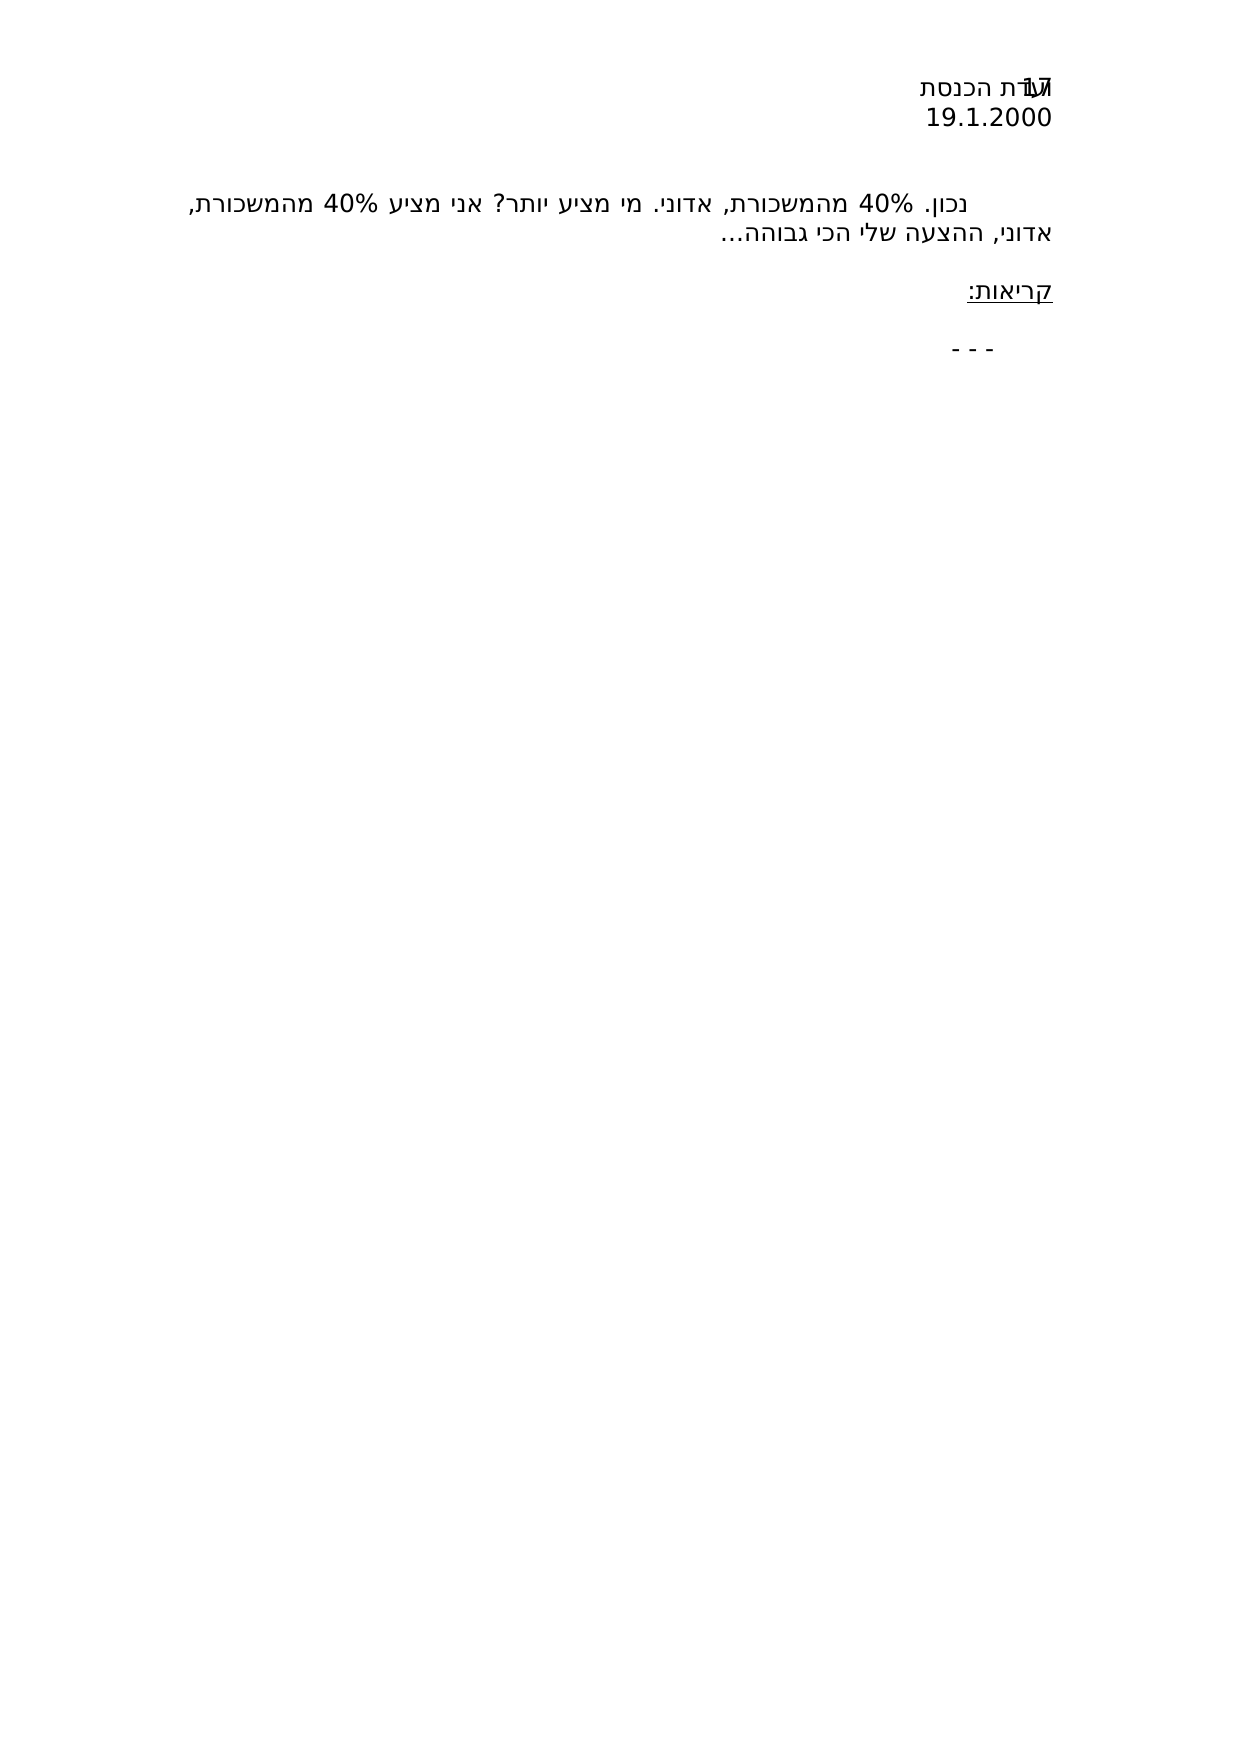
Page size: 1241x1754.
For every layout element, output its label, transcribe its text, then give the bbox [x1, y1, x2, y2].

text נכון. 40% מהמשכורת, אדוני. מי מציע יותר? אני מציע 40% מהמשכורת, אדוני, ההצעה שלי הכי גבוהה... [187, 189, 1053, 248]
text קריאות: [187, 276, 1053, 306]
text - - - [187, 334, 994, 363]
